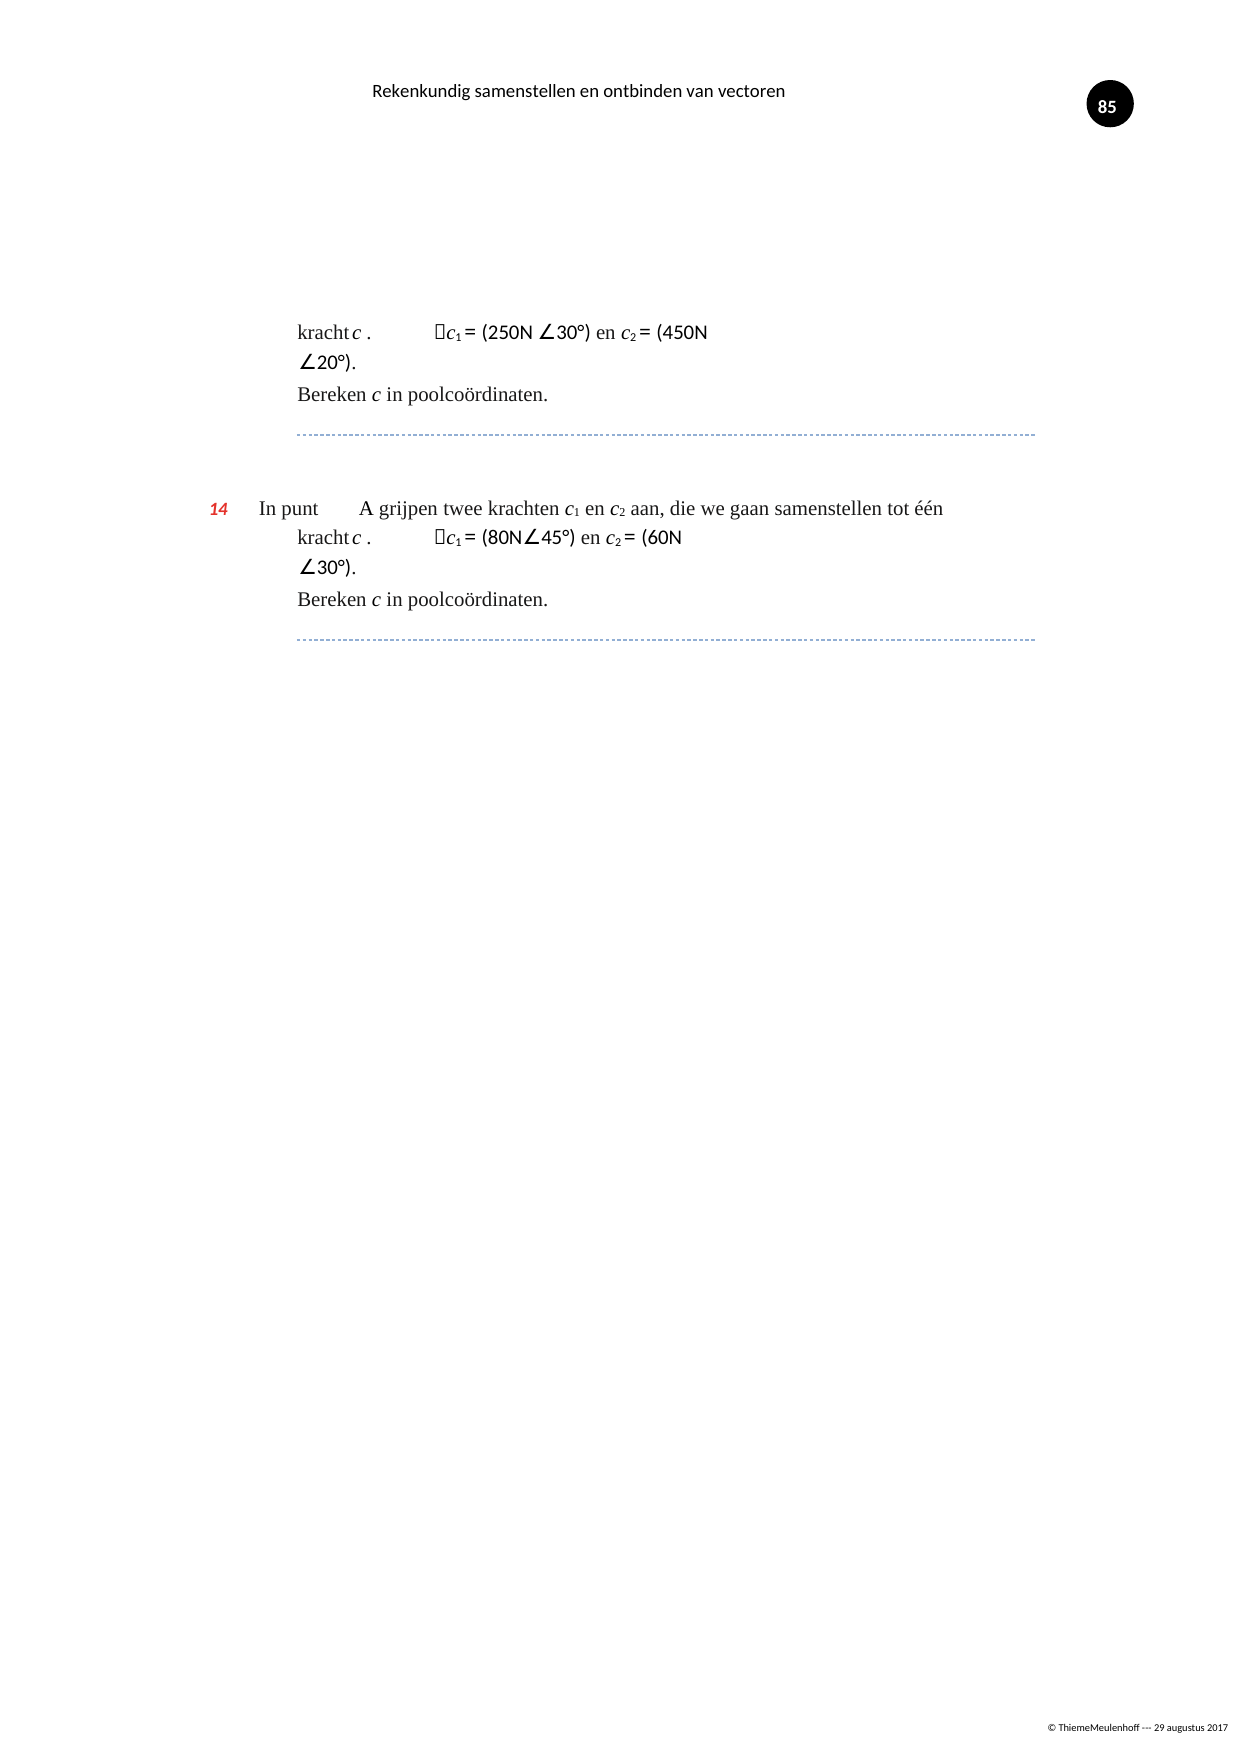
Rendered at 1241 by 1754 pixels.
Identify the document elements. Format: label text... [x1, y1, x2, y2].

list In punt A grijpen twee krachten c1 en c2 aan, die we gaan samenstellen tot één [208, 496, 1111, 520]
text Bereken c in poolcoördinaten. [297, 587, 1111, 611]
text Bereken c in poolcoördinaten. [297, 382, 1111, 406]
text kracht c . c1 = (80N∠45°) en c2 = (60N ∠30°). [297, 522, 724, 581]
text kracht c . c1 = (250N ∠30°) en c2 = (450N ∠20°). [297, 317, 750, 375]
